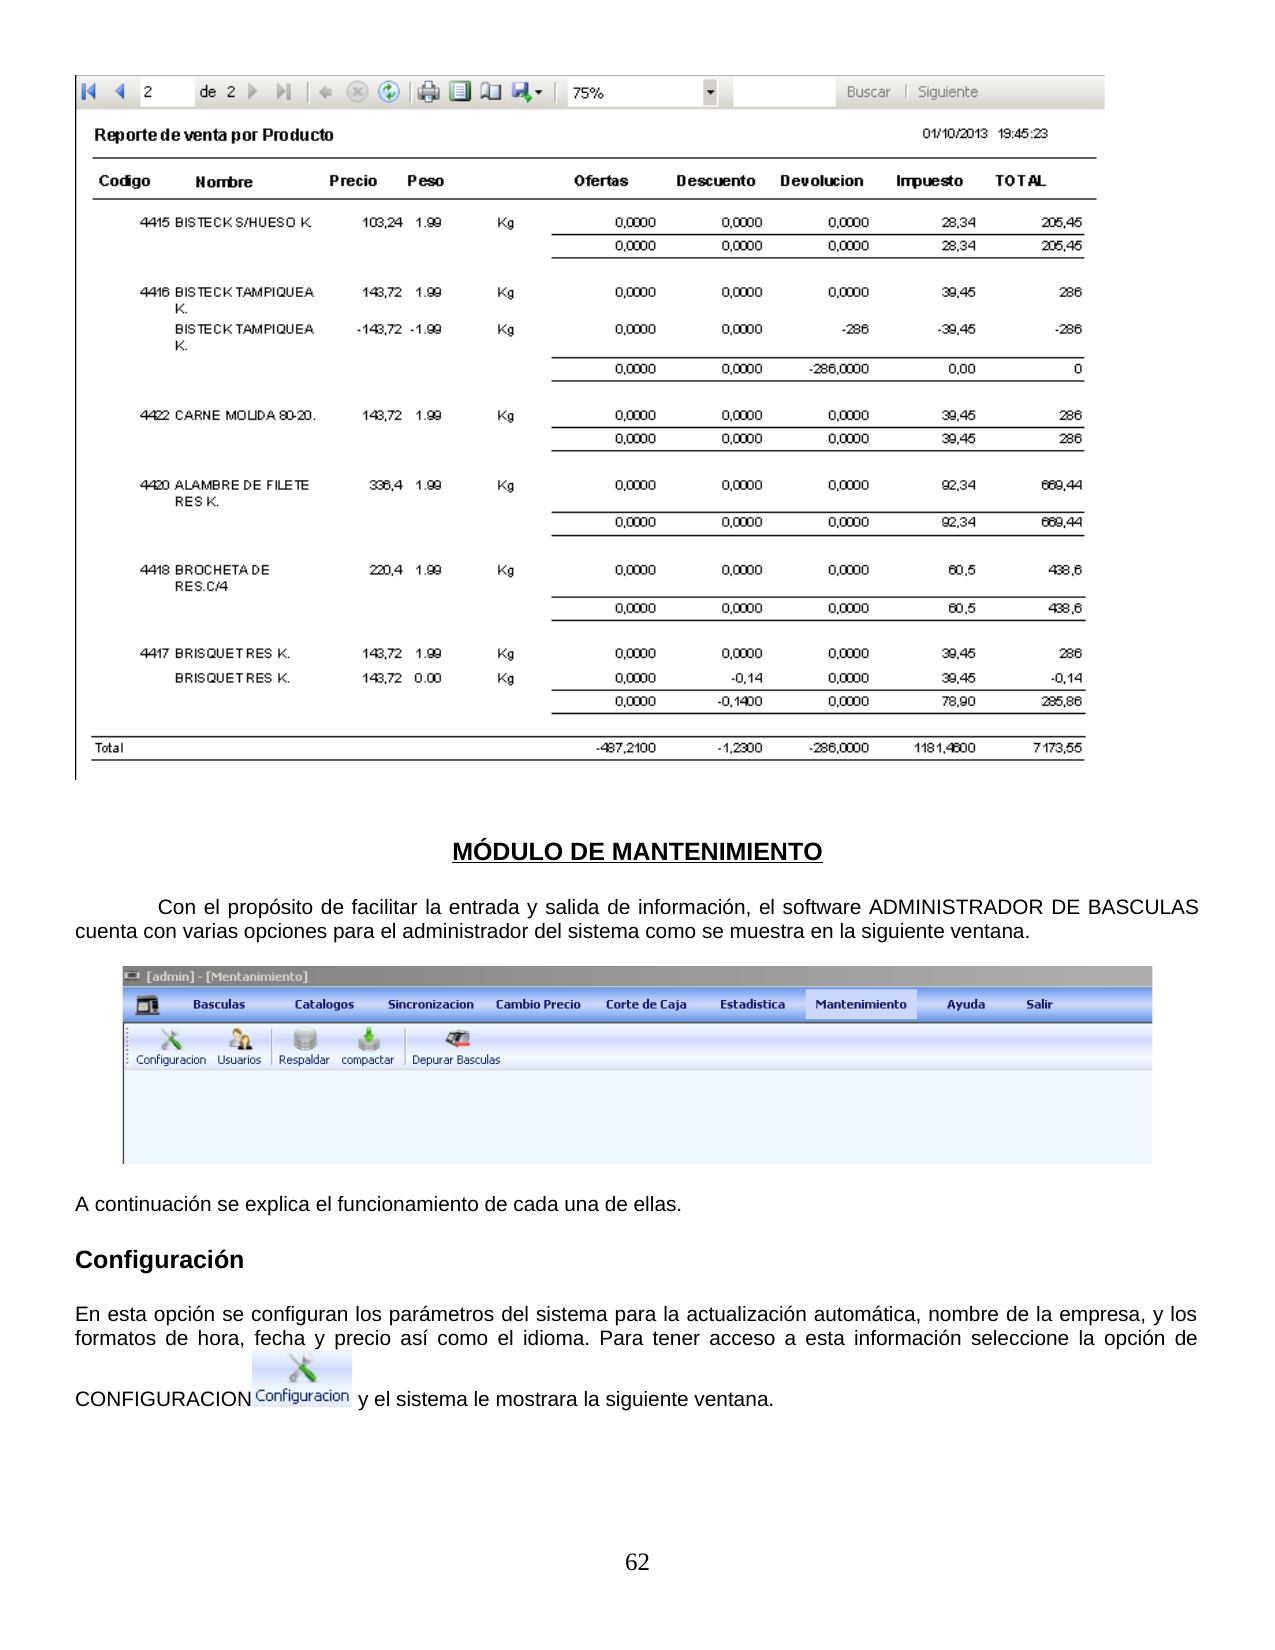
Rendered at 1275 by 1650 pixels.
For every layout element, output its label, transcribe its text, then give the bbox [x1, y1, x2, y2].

picture [122, 966, 1153, 1164]
picture [75, 75, 1105, 780]
picture [252, 1350, 353, 1407]
text En esta opción se configuran los parámetros del sistema para la actualización automática, nombre de la empresa, y los formatos de hora, fecha y precio así como el idioma. Para tener acceso a esta información seleccione la opción de CONFIGURACION y el sistema le mostrara la siguiente ventana. [75, 1302, 1200, 1411]
text A continuación se explica el funcionamiento de cada una de ellas. [75, 1192, 1200, 1216]
text Con el propósito de facilitar la entrada y salida de información, el software ADMINISTRADOR DE BASCULAS cuenta con varias opciones para el administrador del sistema como se muestra en la siguiente ventana. [75, 895, 1200, 943]
text Configuración [75, 1245, 1200, 1273]
text MÓDULO DE MANTENIMIENTO [75, 837, 1200, 866]
